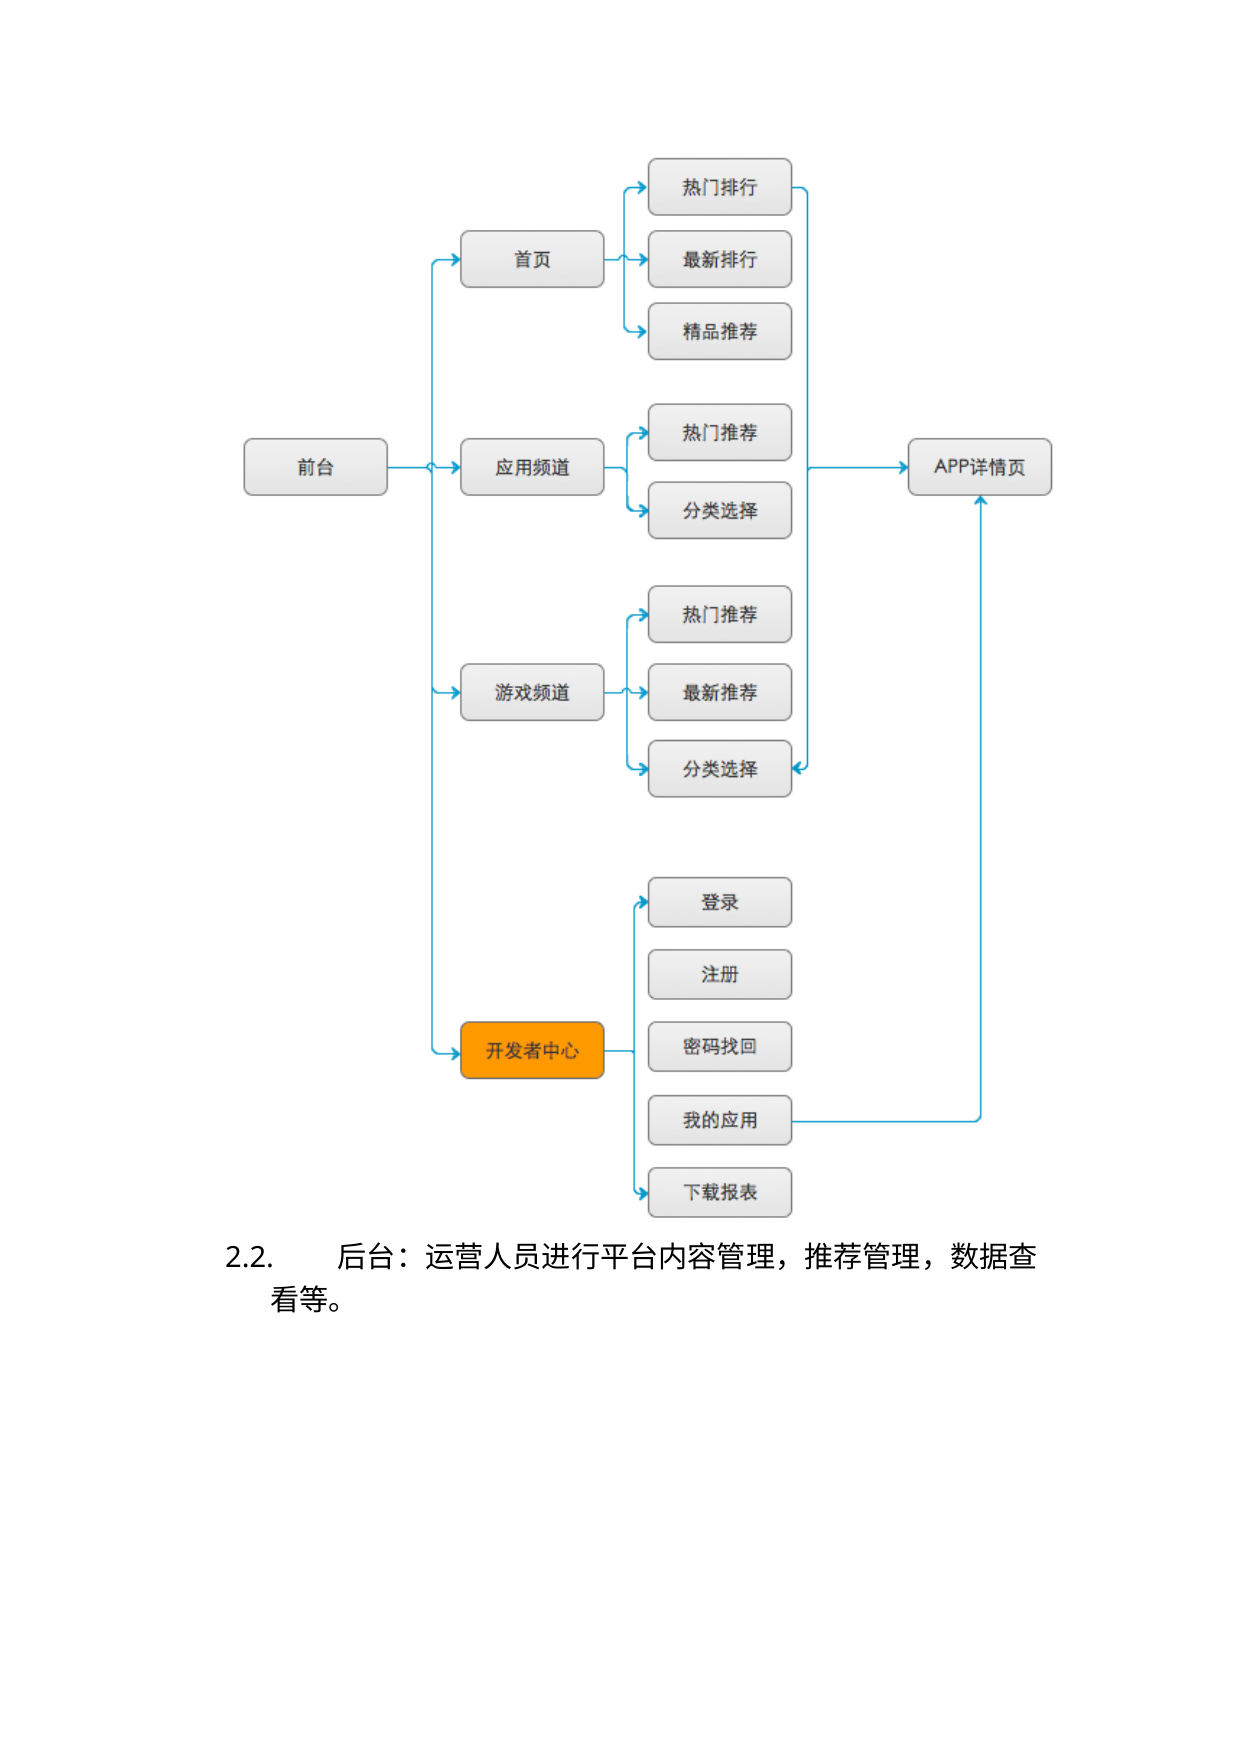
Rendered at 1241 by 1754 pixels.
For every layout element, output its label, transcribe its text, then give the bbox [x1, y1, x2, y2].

list 后台：运营人员进行平台内容管理，推荐管理，数据查看等。 [225, 1234, 1053, 1319]
picture [225, 150, 1090, 1234]
